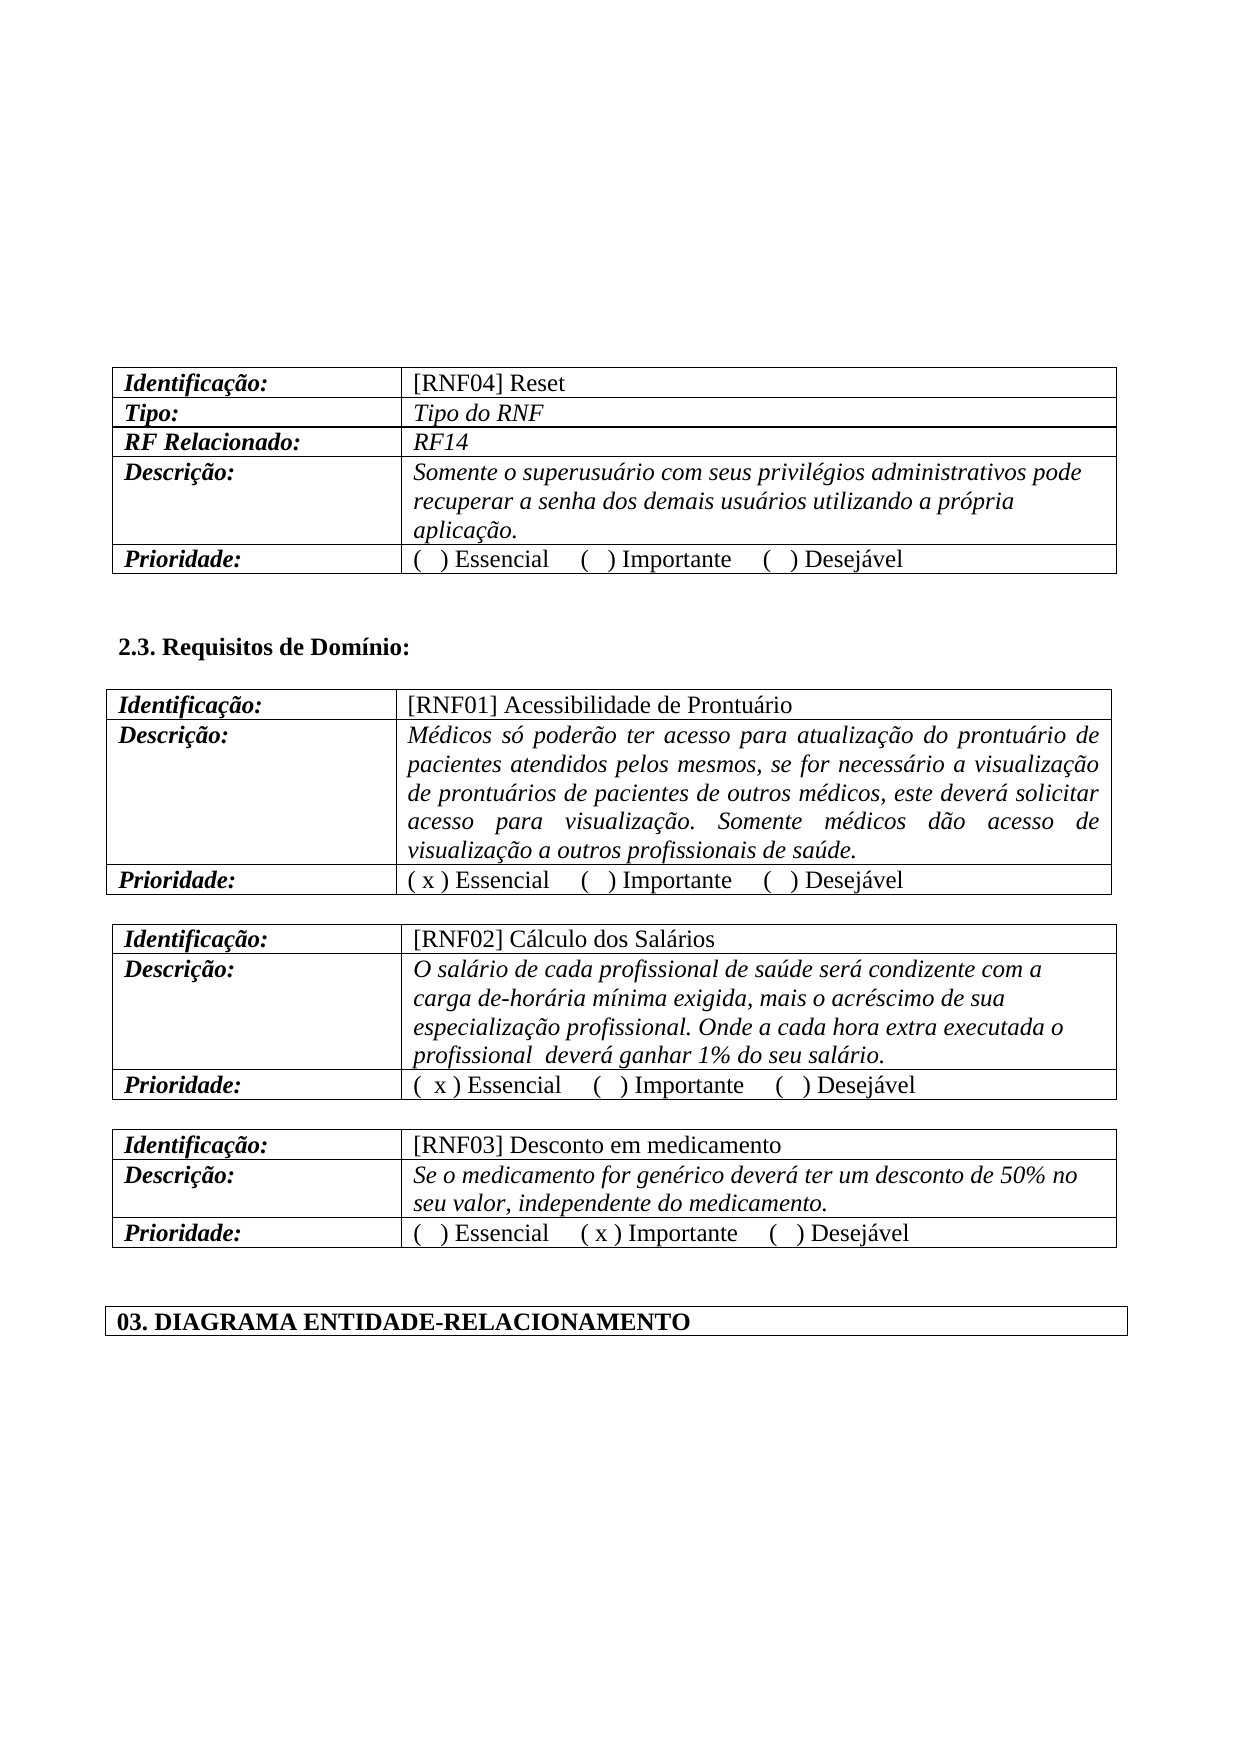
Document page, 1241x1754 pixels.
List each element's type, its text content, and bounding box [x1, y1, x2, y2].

table_cell Prioridade: [113, 1218, 401, 1247]
table_cell Tipo do RNF [402, 398, 1116, 426]
table_cell Descrição: [113, 954, 401, 1069]
table_cell Se o medicamento for genérico deverá ter um desconto de 50% no seu valor, independente do medicamento. [402, 1160, 1116, 1217]
table_header Identificação: [113, 368, 401, 397]
table_cell ( ) Essencial ( ) Importante ( ) Desejável [402, 545, 1116, 573]
table_cell Descrição: [113, 1160, 401, 1217]
table_header [RNF03] Desconto em medicamento [402, 1130, 1116, 1159]
table_header Identificação: [107, 690, 396, 719]
table_cell Prioridade: [113, 545, 401, 573]
table_cell RF14 [402, 428, 1116, 456]
table_cell ( x ) Essencial ( ) Importante ( ) Desejável [397, 865, 1111, 894]
table_header [RNF04] Reset [402, 368, 1116, 397]
text 2.3. Requisitos de Domínio: [118, 632, 1122, 661]
table_cell Médicos só poderão ter acesso para atualização do prontuário de pacientes atendidos pelos mesmos, se for necessário a visualização de prontuários de pacientes de outros médicos, este deverá solicitar acesso para visualização. Somente médicos dão acesso de visualização a outros profissionais de saúde. [397, 720, 1111, 864]
table_header 03. DIAGRAMA ENTIDADE-RELACIONAMENTO [106, 1307, 1127, 1335]
table_cell Descrição: [107, 720, 396, 864]
table_header [RNF01] Acessibilidade de Prontuário [397, 690, 1111, 719]
table_cell Prioridade: [113, 1070, 401, 1099]
table_cell Prioridade: [107, 865, 396, 894]
table_cell Tipo: [113, 398, 401, 426]
table_cell Somente o superusuário com seus privilégios administrativos pode recuperar a senha dos demais usuários utilizando a própria aplicação. [402, 457, 1116, 543]
table_cell Descrição: [113, 457, 401, 543]
table_cell ( ) Essencial ( x ) Importante ( ) Desejável [402, 1218, 1116, 1247]
table_header Identificação: [113, 925, 401, 953]
table_cell RF Relacionado: [113, 428, 401, 456]
table_header [RNF02] Cálculo dos Salários [402, 925, 1116, 953]
table_cell ( x ) Essencial ( ) Importante ( ) Desejável [402, 1070, 1116, 1099]
table_cell O salário de cada profissional de saúde será condizente com a carga de-horária mínima exigida, mais o acréscimo de sua especialização profissional. Onde a cada hora extra executada o profissional deverá ganhar 1% do seu salário. [402, 954, 1116, 1069]
table_header Identificação: [113, 1130, 401, 1159]
